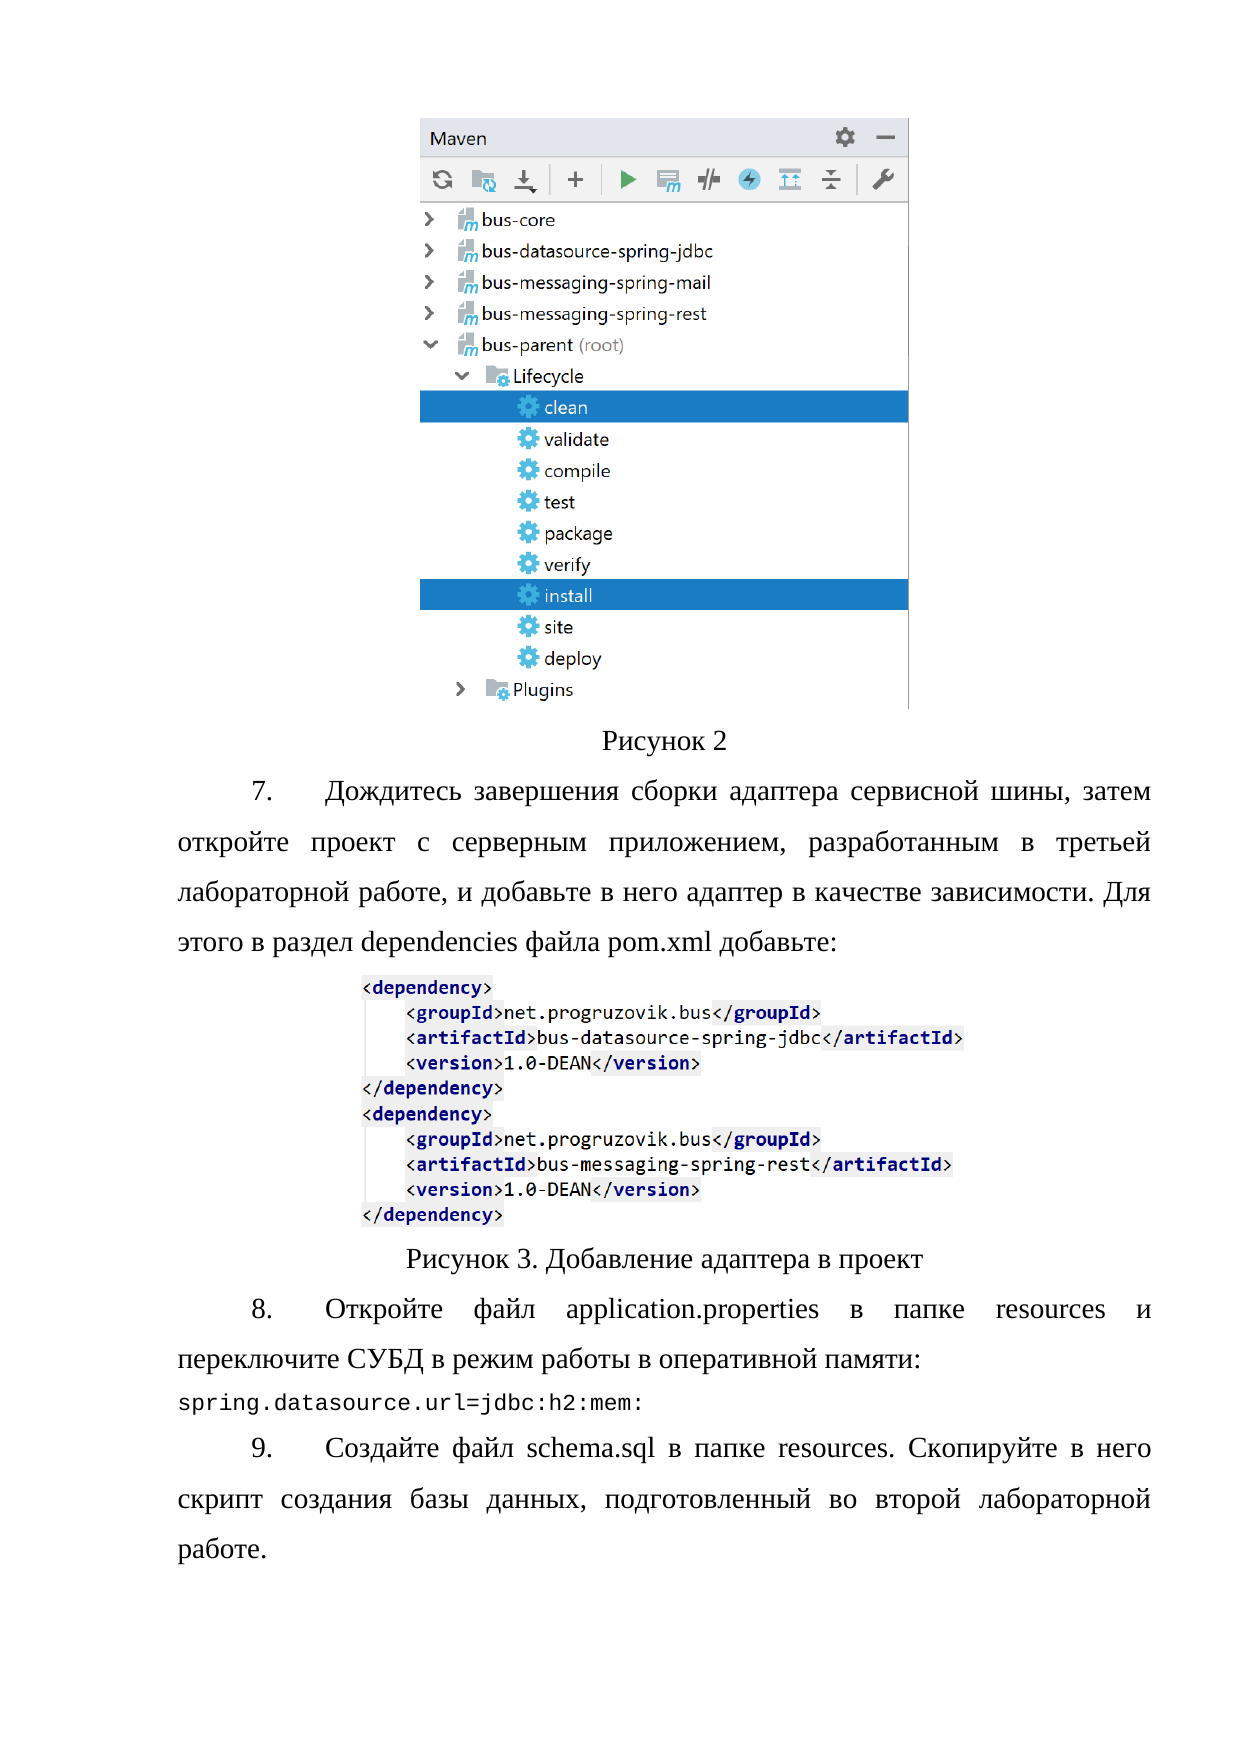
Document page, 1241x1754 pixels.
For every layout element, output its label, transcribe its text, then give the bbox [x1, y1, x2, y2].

text Рисунок 2 [177, 723, 1152, 757]
list Создайте файл schema.sql в папке resources. Скопируйте в него скрипт создания базы данных, подготовленный во второй лабораторной работе. [177, 1431, 1152, 1565]
list Откройте файл application.properties в папке resources и переключите СУБД в режим работы в оперативной памяти: [177, 1291, 1152, 1375]
list Дождитесь завершения сборки адаптера сервисной шины, затем откройте проект с серверным приложением, разработанным в третьей лабораторной работе, и добавьте в него адаптер в качестве зависимости. Для этого в раздел dependencies файла pom.xml добавьте: [177, 773, 1152, 958]
picture [420, 118, 909, 709]
text Рисунок 3. Добавление адаптера в проект [177, 1241, 1152, 1274]
text spring.datasource.url=jdbc:h2:mem: [177, 1392, 1152, 1418]
picture [354, 974, 975, 1227]
